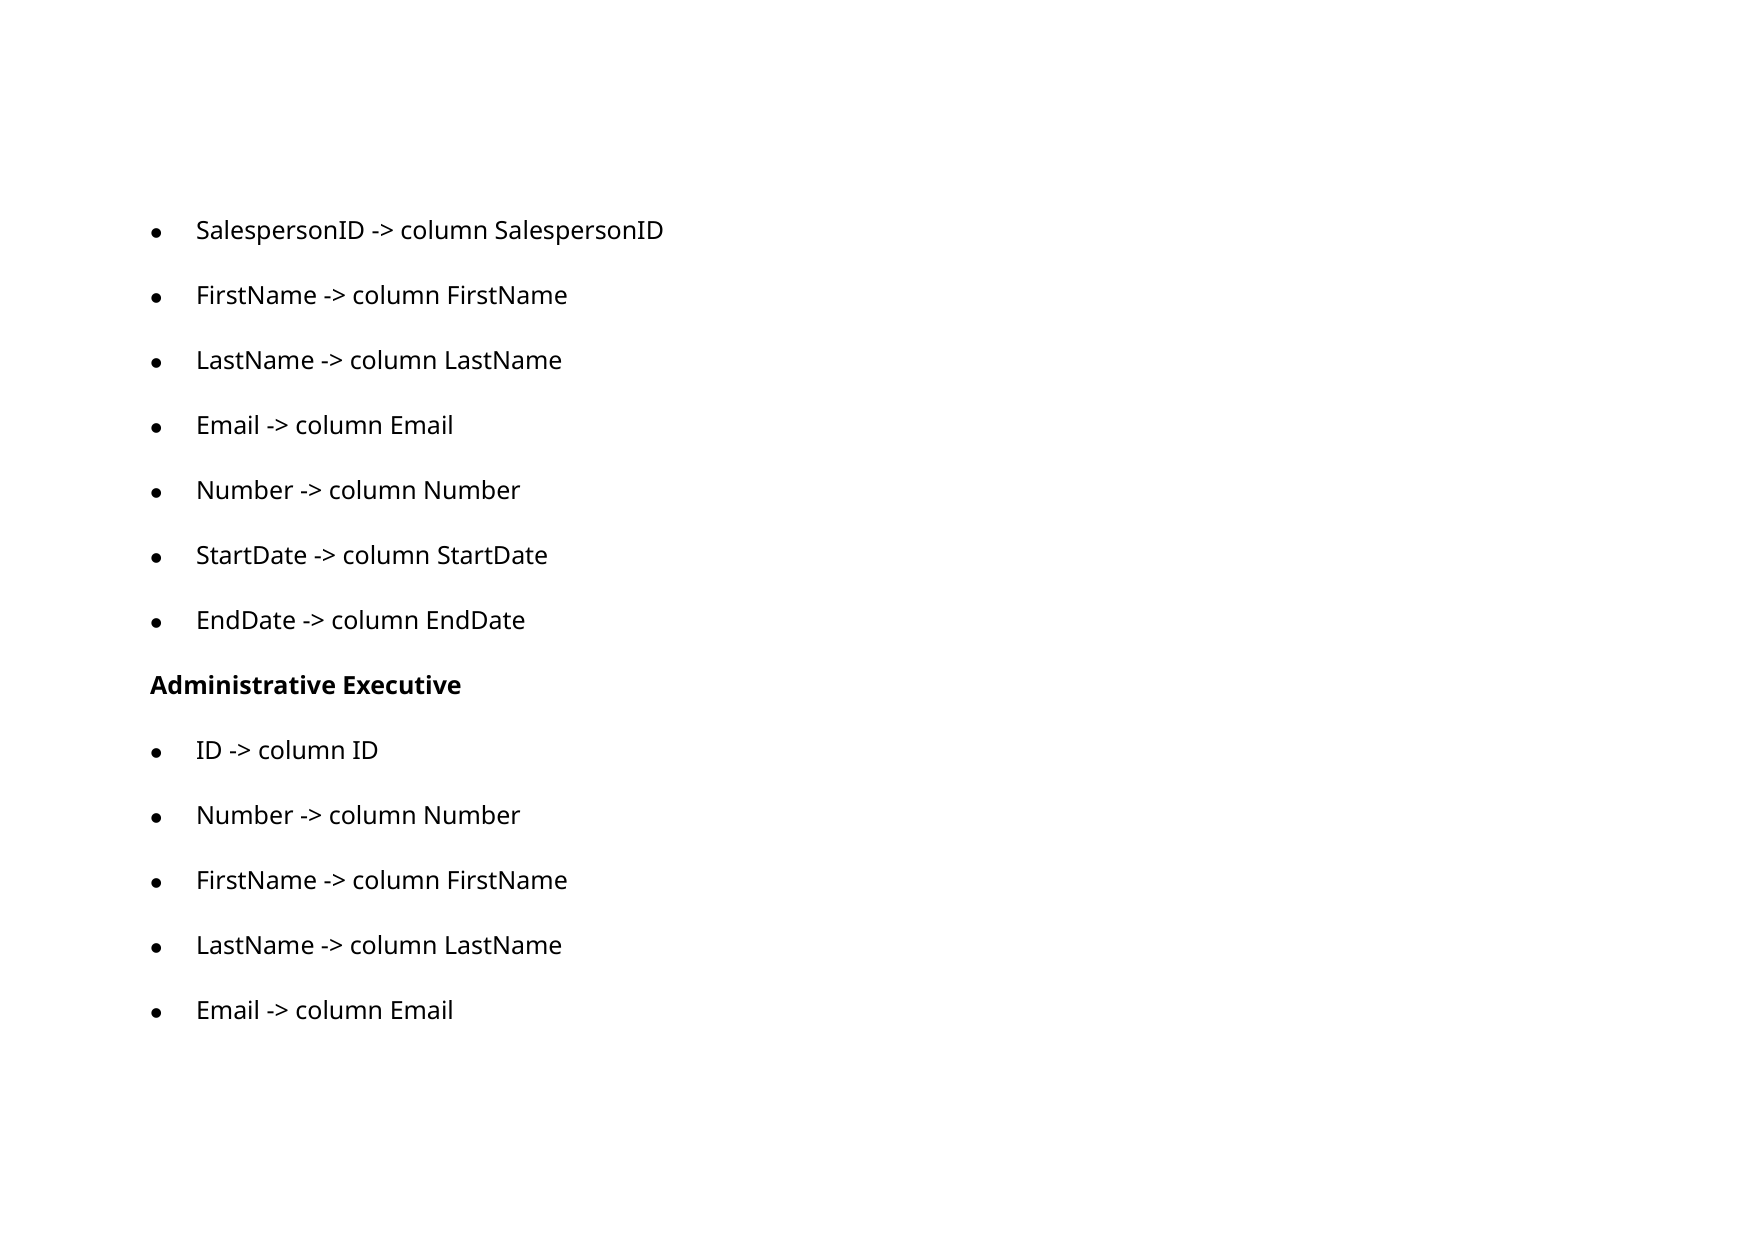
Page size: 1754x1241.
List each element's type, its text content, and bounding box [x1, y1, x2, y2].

list FirstName -> column FirstName [150, 263, 1604, 328]
list LastName -> column LastName [150, 913, 1604, 978]
list SalespersonID -> column SalespersonID [150, 198, 1604, 263]
list Email -> column Email [150, 393, 1604, 458]
list Number -> column Number [150, 458, 1604, 523]
list LastName -> column LastName [150, 328, 1604, 393]
list Email -> column Email [150, 978, 1604, 1043]
list Number -> column Number [150, 783, 1604, 848]
list StartDate -> column StartDate [150, 523, 1604, 588]
text Administrative Executive [150, 653, 1604, 718]
list ID -> column ID [150, 718, 1604, 783]
list FirstName -> column FirstName [150, 848, 1604, 913]
list EndDate -> column EndDate [150, 588, 1604, 653]
